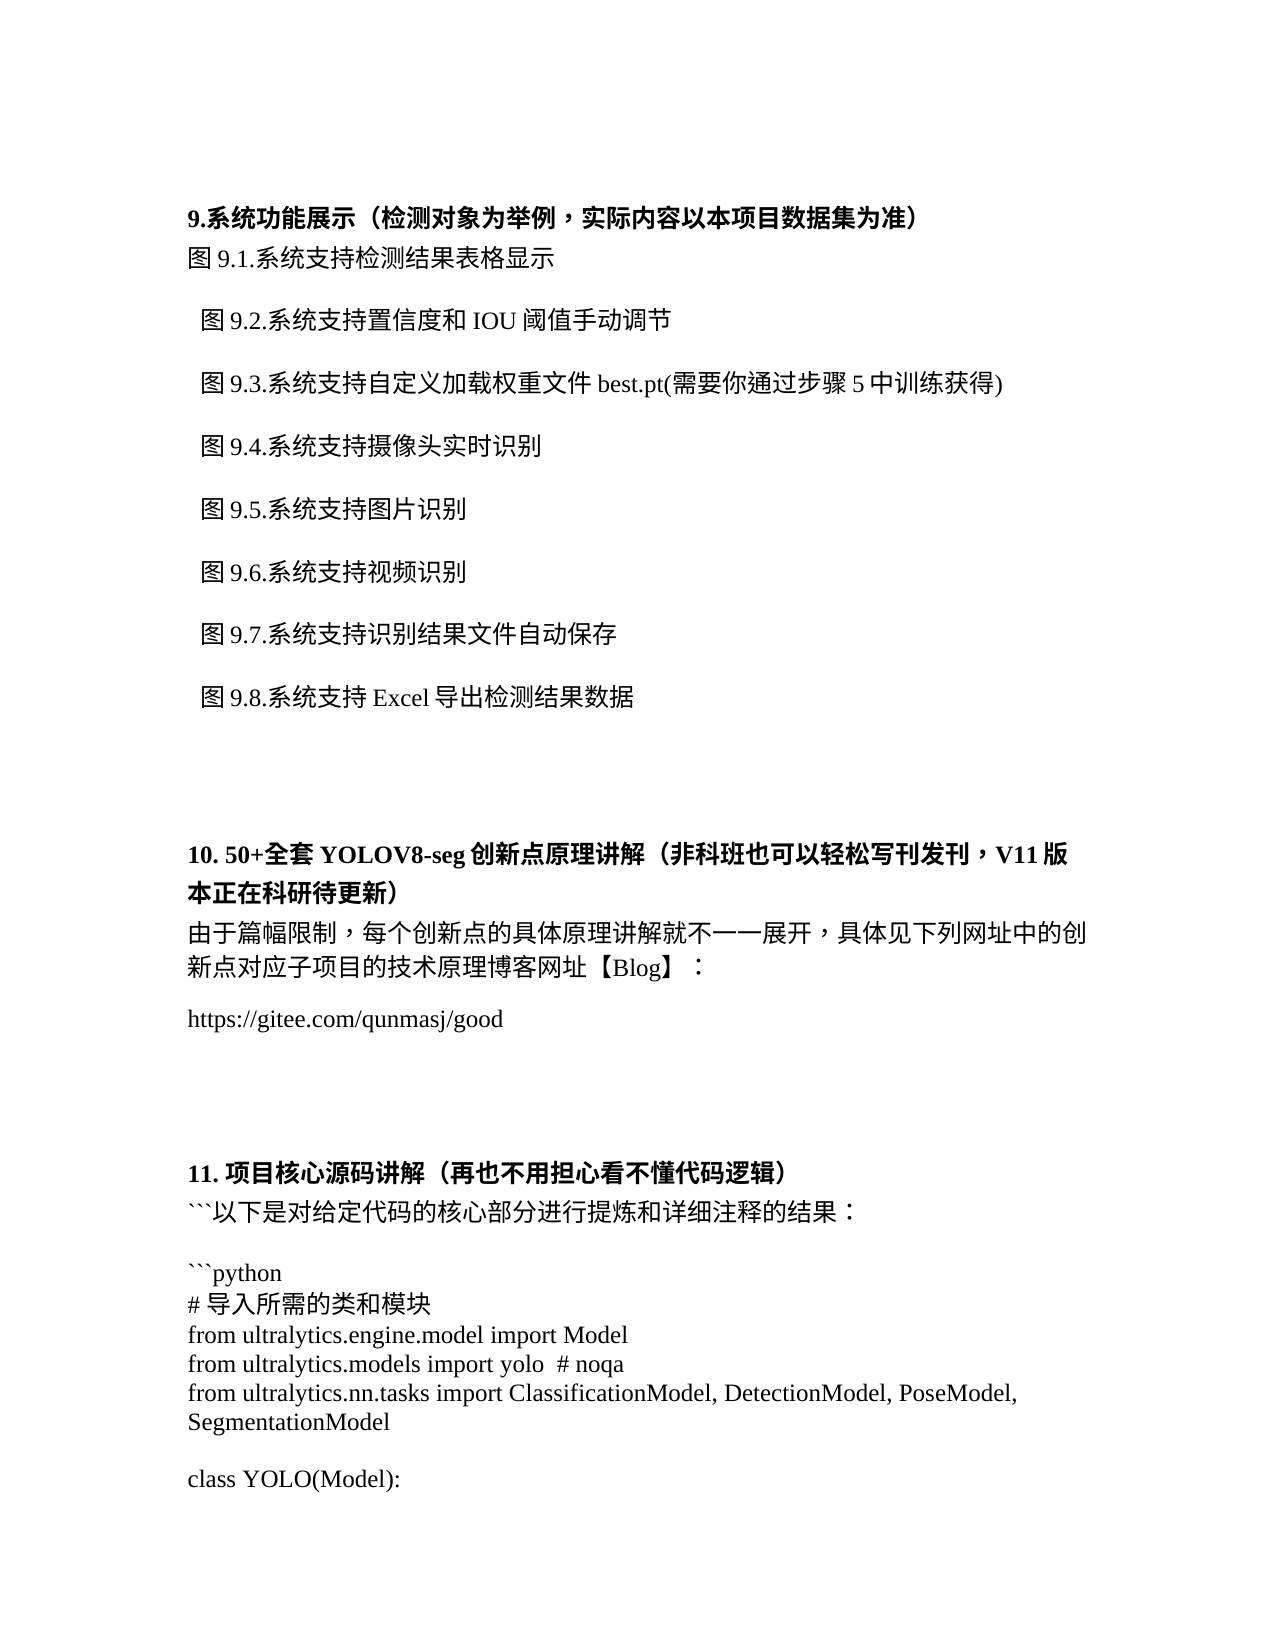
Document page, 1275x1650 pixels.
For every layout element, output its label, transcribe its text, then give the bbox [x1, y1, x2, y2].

text 由于篇幅限制，每个创新点的具体原理讲解就不一一展开，具体见下列网址中的创新点对应子项目的技术原理博客网址【Blog】： [187, 915, 1087, 983]
subtitle 10. 50+全套YOLOV8-seg创新点原理讲解（非科班也可以轻松写刊发刊，V11版本正在科研待更新） [187, 837, 1087, 910]
subtitle 9.系统功能展示（检测对象为举例，实际内容以本项目数据集为准） [187, 201, 1087, 235]
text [187, 1195, 1087, 1493]
text 图9.1.系统支持检测结果表格显示 图9.2.系统支持置信度和IOU阈值手动调节 图9.3.系统支持自定义加载权重文件best.pt(需要你通过步骤5中训练获得) 图9.4.系统支持摄像头实时识别 图9.5.系统支持图片识别 图9.6.系统支持视频识别 图9.7.系统支持识别结果文件自动保存 图9.8.系统支持Excel导出检测结果数据 [187, 240, 1087, 714]
subtitle 11. 项目核心源码讲解（再也不用担心看不懂代码逻辑） [187, 1156, 1087, 1190]
text https://gitee.com/qunmasj/good [187, 1004, 1087, 1033]
